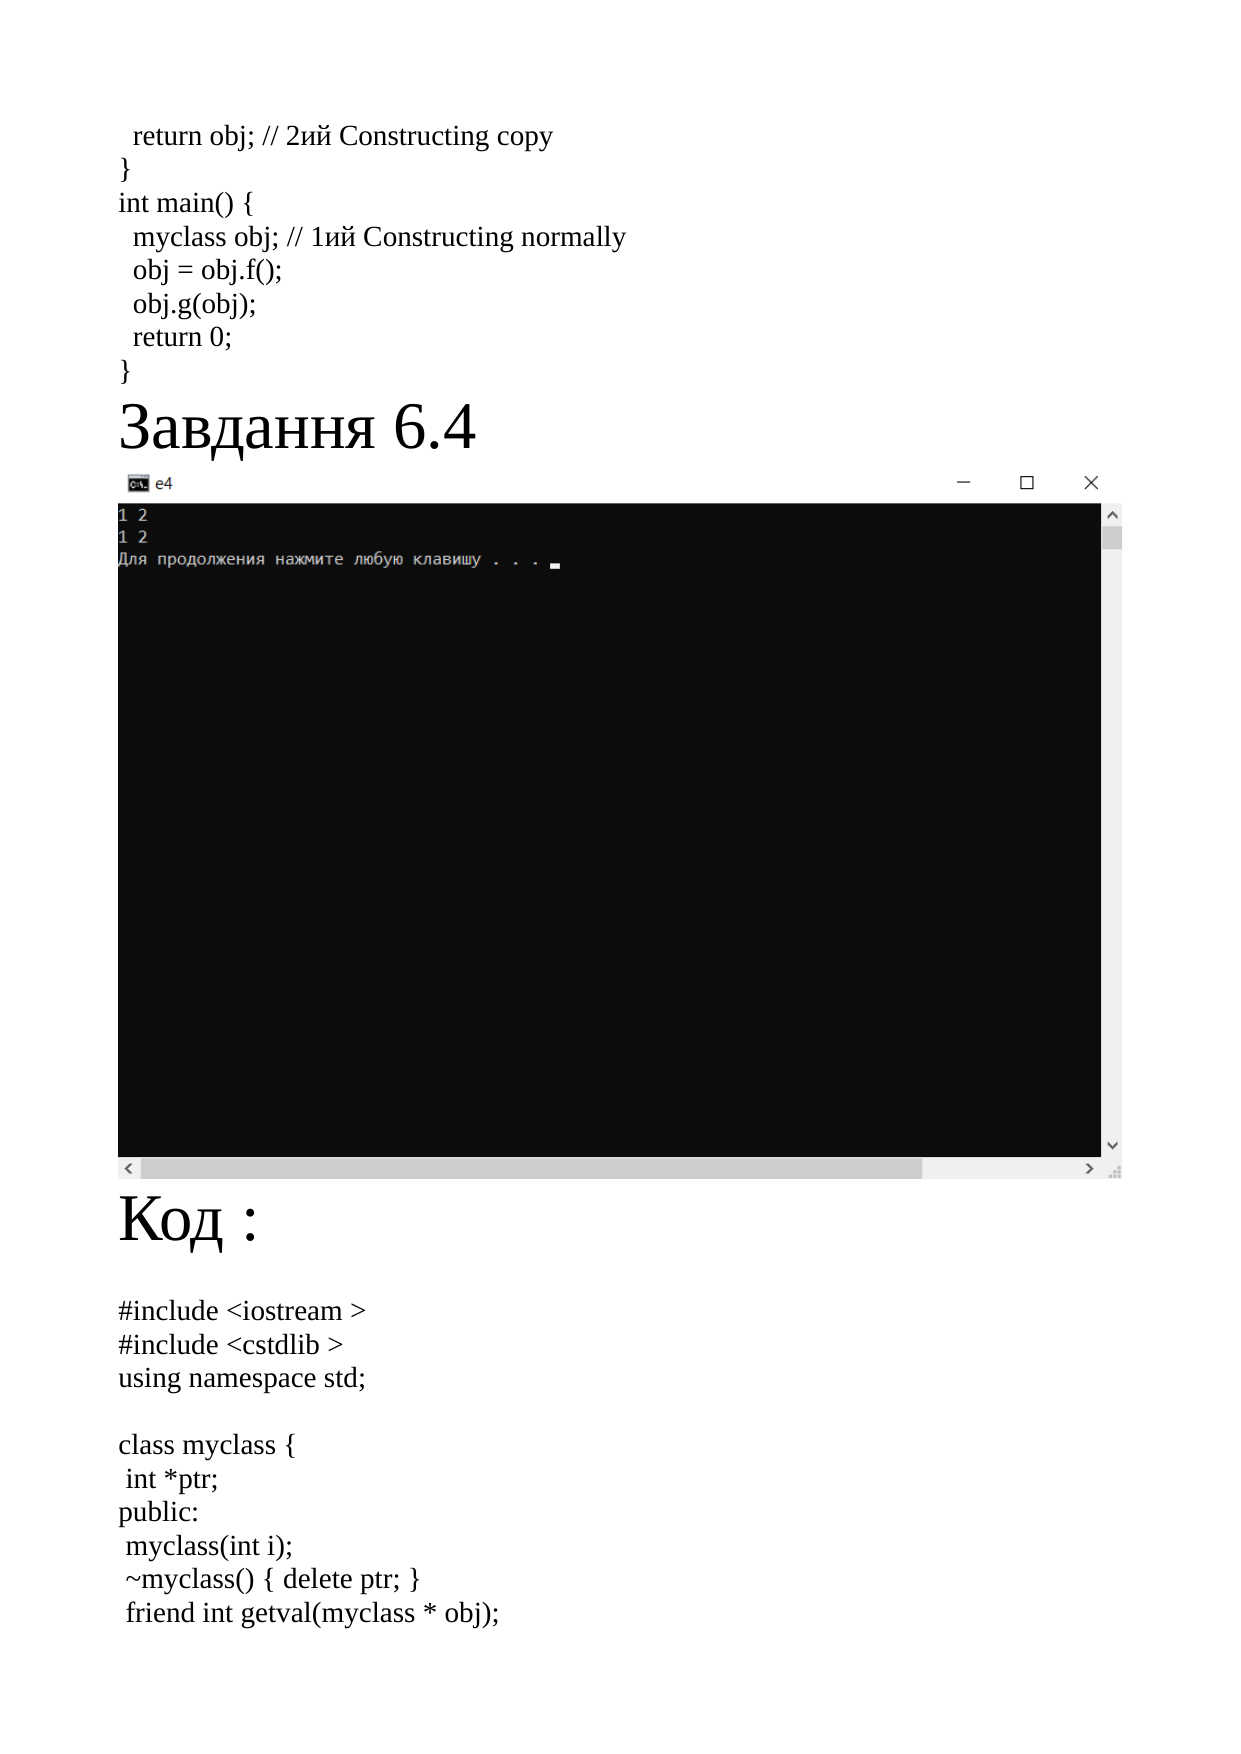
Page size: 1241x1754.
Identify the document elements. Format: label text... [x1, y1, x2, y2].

text #include <cstdlib > [118, 1327, 1122, 1360]
text obj = obj.f(); [118, 252, 1122, 286]
text } [118, 152, 1122, 185]
text return 0; [118, 319, 1122, 353]
text Код : [118, 1179, 1122, 1255]
text friend int getval(myclass * obj); [118, 1595, 1122, 1629]
text int *ptr; [118, 1461, 1122, 1494]
text } [118, 353, 1122, 386]
text using namespace std; [118, 1360, 1122, 1394]
text obj.g(obj); [118, 286, 1122, 319]
text int main() { [118, 185, 1122, 219]
text #include <iostream > [118, 1293, 1122, 1327]
text Завдання 6.4 [118, 386, 1122, 463]
text myclass(int i); [118, 1528, 1122, 1562]
text class myclass { [118, 1427, 1122, 1461]
text myclass obj; // 1ий Constructing normally [118, 219, 1122, 252]
text return obj; // 2ий Constructing copy [118, 118, 1122, 152]
text public: [118, 1494, 1122, 1528]
picture [118, 463, 1123, 1179]
text ~myclass() { delete ptr; } [118, 1562, 1122, 1595]
